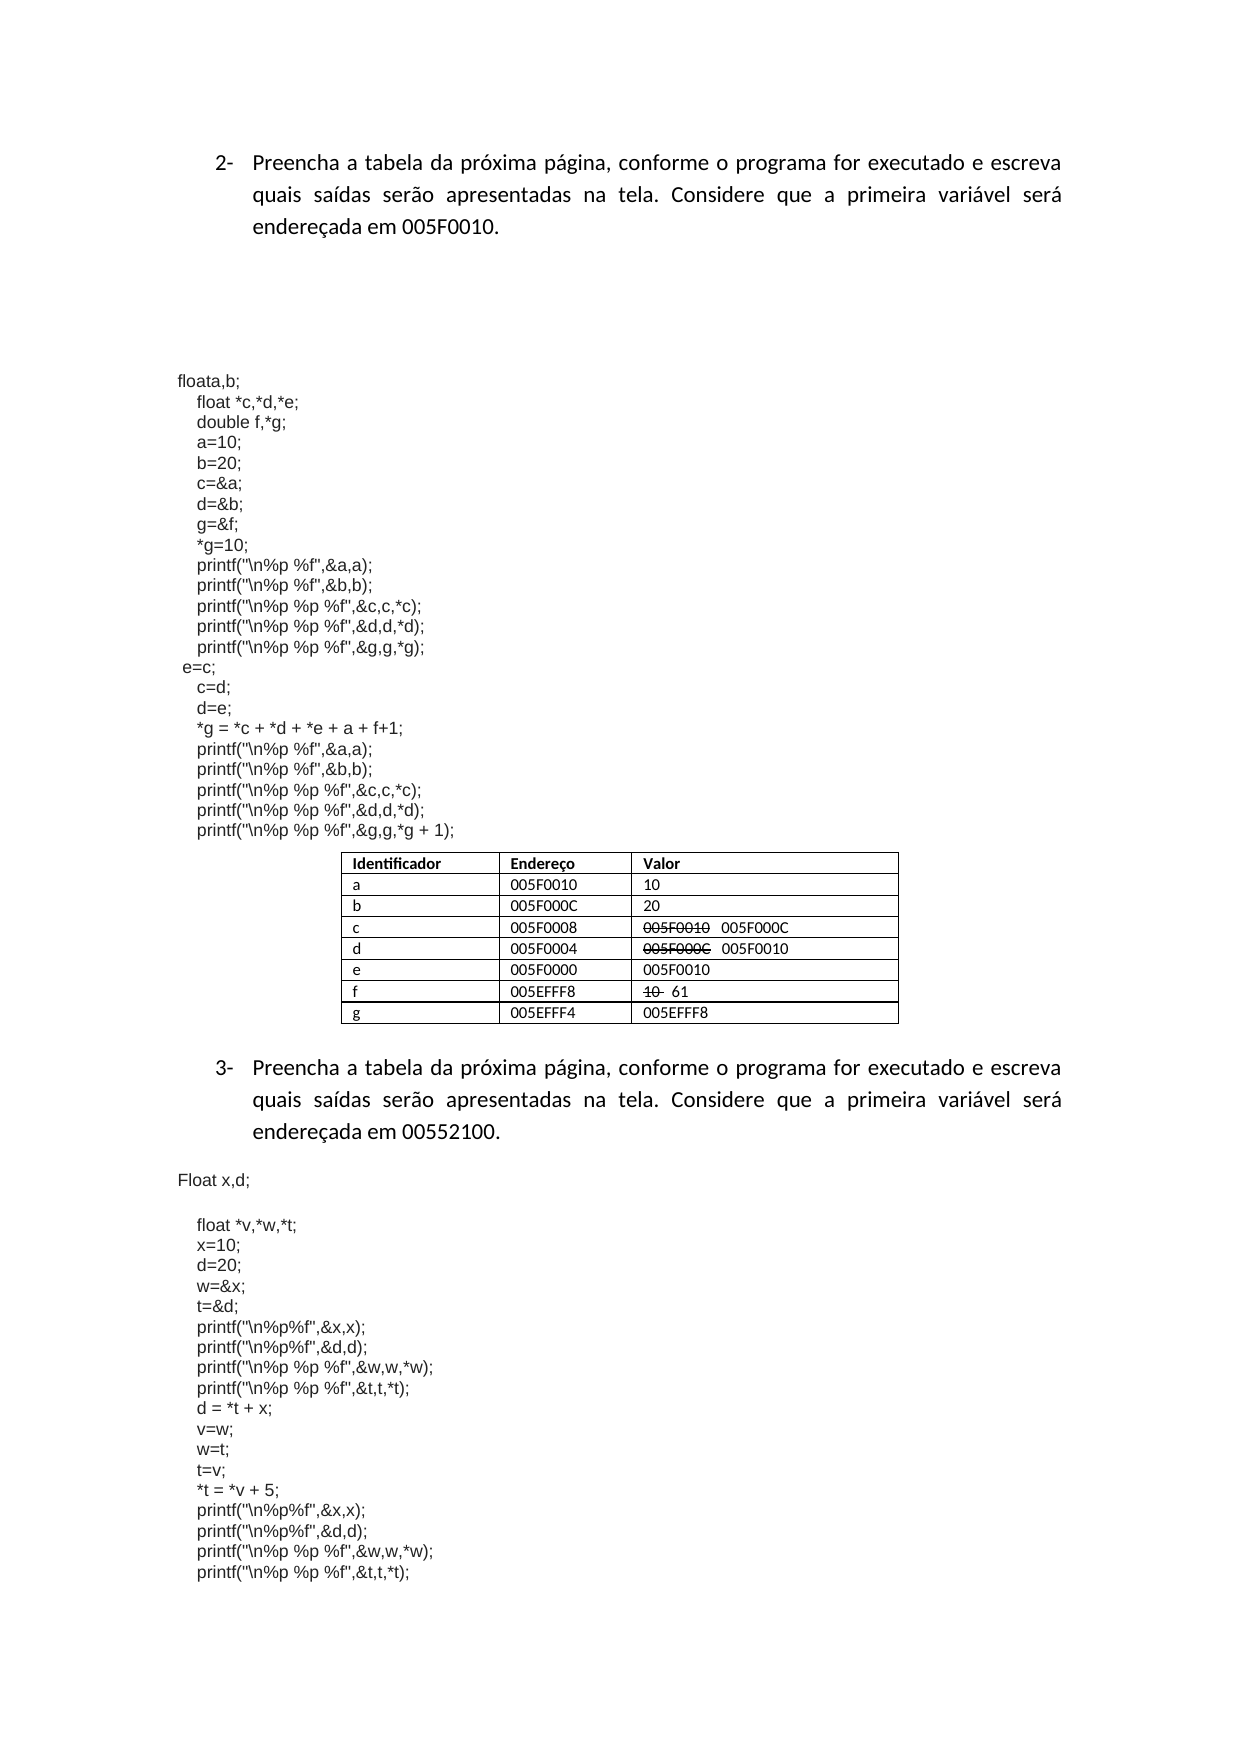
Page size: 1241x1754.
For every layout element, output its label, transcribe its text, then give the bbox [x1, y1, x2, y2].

text t=v; [177, 1459, 1063, 1480]
table_cell d [342, 938, 499, 959]
table_cell 20 [632, 896, 898, 916]
text printf("\n%p %p %f",&t,t,*t); [177, 1378, 1063, 1398]
text g=&f; [177, 514, 1063, 534]
text printf("\n%p %p %f",&w,w,*w); [177, 1541, 1063, 1561]
table_cell 005EFFF8 [632, 1003, 898, 1023]
list Preencha a tabela da próxima página, conforme o programa for executado e escreva quais saídas serão apresentadas na tela. Considere que a primeira variável será endereçada em 00552100. [215, 1053, 1063, 1145]
text printf("\n%p %f",&b,b); [177, 575, 1063, 596]
text d=&b; [177, 493, 1063, 514]
text *g = *c + *d + *e + a + f+1; [177, 718, 1063, 738]
text printf("\n%p %f",&a,a); [177, 738, 1063, 759]
text float *v,*w,*t; [177, 1214, 1063, 1235]
text printf("\n%p %p %f",&g,g,*g); [177, 636, 1063, 657]
table_header Endereço [500, 853, 631, 873]
table_cell 005F0000 [500, 960, 631, 980]
table_cell b [342, 896, 499, 916]
text printf("\n%p %f",&a,a); [177, 555, 1063, 575]
text Float x,d; [177, 1170, 1063, 1191]
text x=10; [177, 1235, 1063, 1255]
text v=w; [177, 1418, 1063, 1439]
text printf("\n%p%f",&x,x); [177, 1500, 1063, 1521]
list Preencha a tabela da próxima página, conforme o programa for executado e escreva quais saídas serão apresentadas na tela. Considere que a primeira variável será endereçada em 005F0010. [215, 148, 1063, 240]
text printf("\n%p%f",&d,d); [177, 1337, 1063, 1357]
table_cell g [342, 1003, 499, 1023]
text printf("\n%p %p %f",&w,w,*w); [177, 1357, 1063, 1378]
table_header Valor [632, 853, 898, 873]
text *t = *v + 5; [177, 1480, 1063, 1500]
text b=20; [177, 453, 1063, 473]
table_cell c [342, 917, 499, 937]
text printf("\n%p %p %f",&d,d,*d); [177, 800, 1063, 820]
text d = *t + x; [177, 1398, 1063, 1418]
text d=e; [177, 698, 1063, 718]
text printf("\n%p %p %f",&g,g,*g + 1); [177, 820, 1063, 841]
text double f,*g; [177, 412, 1063, 432]
text float *c,*d,*e; [177, 391, 1063, 412]
text printf("\n%p%f",&d,d); [177, 1521, 1063, 1541]
table_header Identificador [342, 853, 499, 873]
table_cell 10 [632, 874, 898, 894]
text w=&x; [177, 1276, 1063, 1296]
text c=d; [177, 677, 1063, 698]
text printf("\n%p %f",&b,b); [177, 759, 1063, 779]
text floata,b; [177, 371, 1063, 391]
table_cell e [342, 960, 499, 980]
table_cell 005F0010 [500, 874, 631, 894]
table_cell f [342, 981, 499, 1001]
table_cell 005F0004 [500, 938, 631, 959]
text printf("\n%p%f",&x,x); [177, 1316, 1063, 1337]
text a=10; [177, 432, 1063, 453]
table_cell 005F0010 [632, 960, 898, 980]
text printf("\n%p %p %f",&c,c,*c); [177, 779, 1063, 800]
table_cell 005EFFF4 [500, 1003, 631, 1023]
table_cell 005F000C [500, 896, 631, 916]
text d=20; [177, 1255, 1063, 1276]
text printf("\n%p %p %f",&t,t,*t); [177, 1561, 1063, 1582]
text e=c; [177, 657, 1063, 677]
table_cell a [342, 874, 499, 894]
text *g=10; [177, 534, 1063, 555]
text t=&d; [177, 1296, 1063, 1316]
text printf("\n%p %p %f",&d,d,*d); [177, 616, 1063, 636]
table_cell 005F000C 005F0010 [632, 938, 898, 959]
table_cell 005F0010 005F000C [632, 917, 898, 937]
table_cell 10 61 [632, 981, 898, 1001]
text c=&a; [177, 473, 1063, 493]
table_cell 005F0008 [500, 917, 631, 937]
text w=t; [177, 1439, 1063, 1459]
text printf("\n%p %p %f",&c,c,*c); [177, 596, 1063, 616]
table_cell 005EFFF8 [500, 981, 631, 1001]
